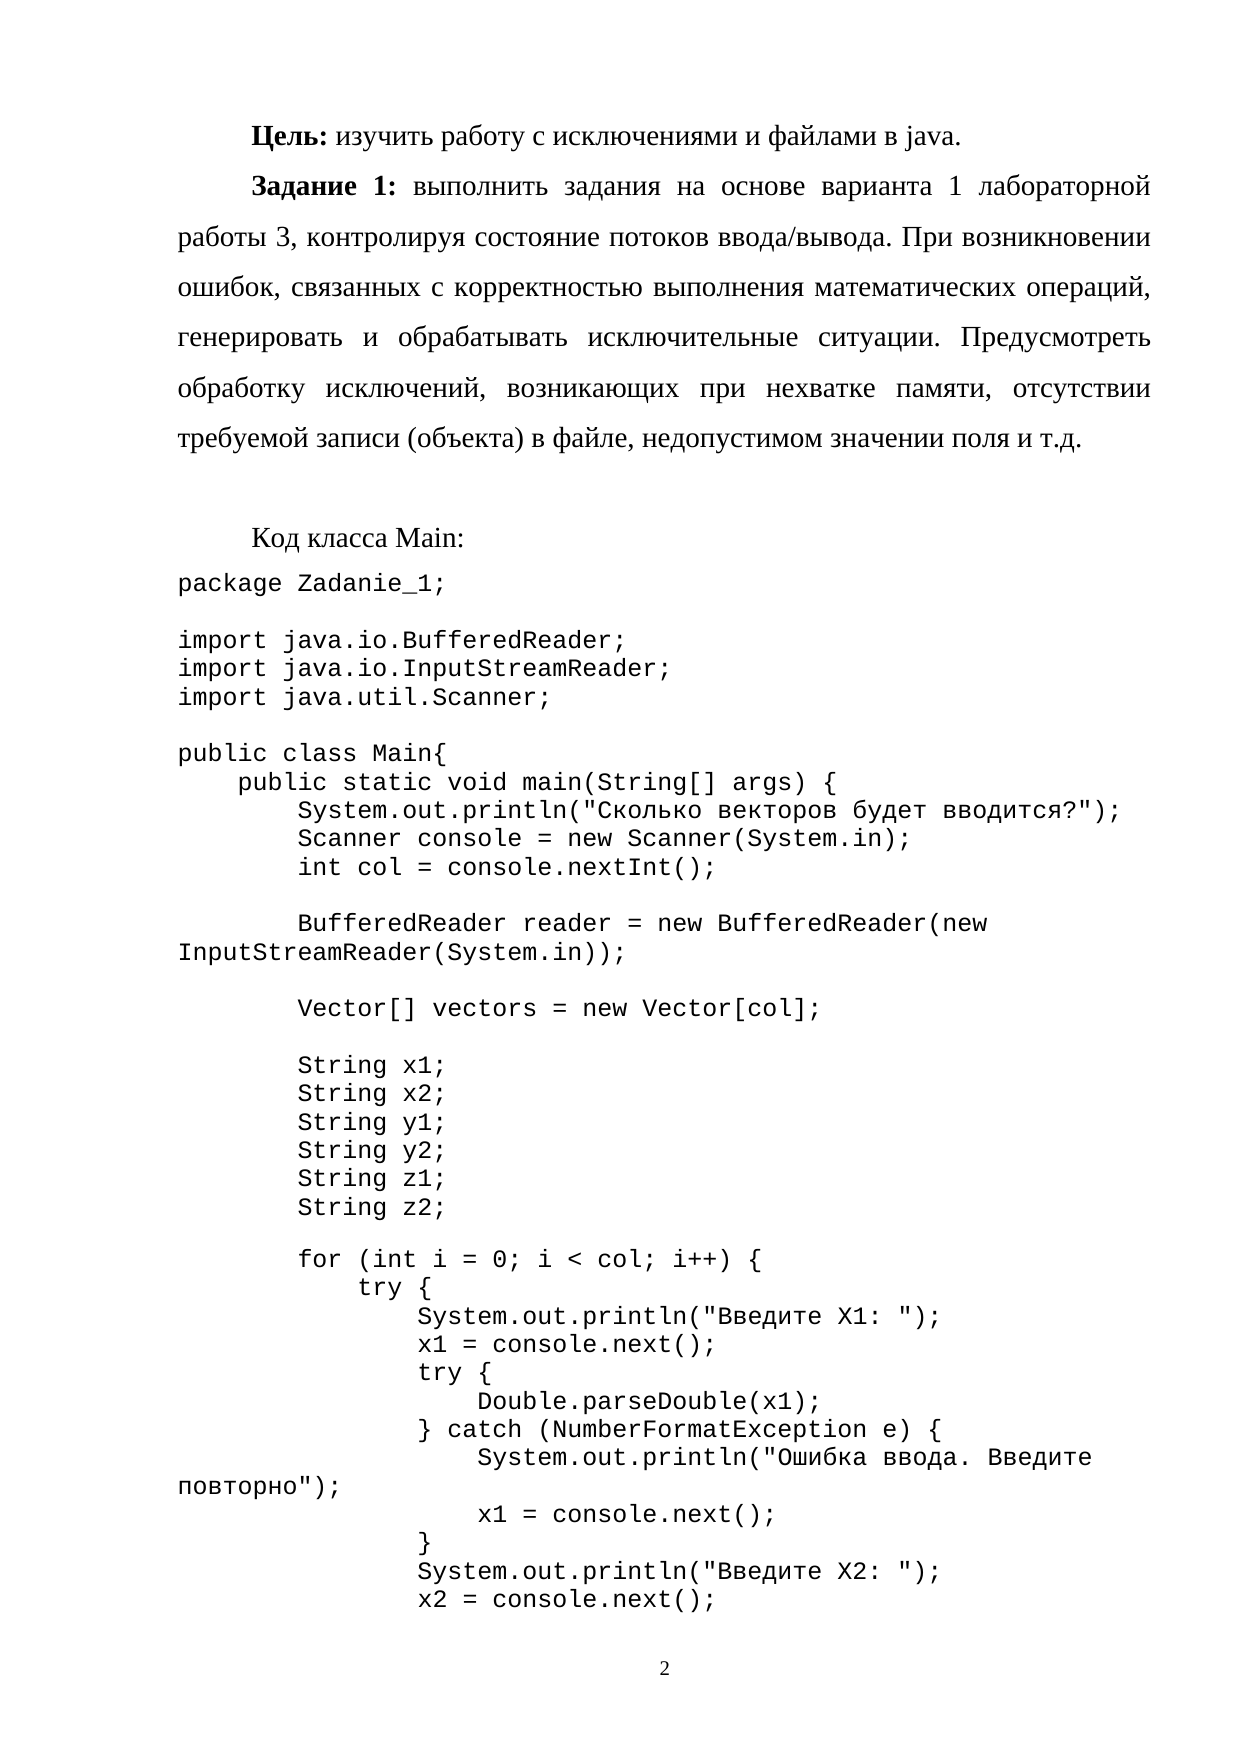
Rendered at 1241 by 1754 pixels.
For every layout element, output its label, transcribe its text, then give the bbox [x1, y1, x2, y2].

text package Zadanie_1; [177, 571, 1152, 599]
text Цель: изучить работу с исключениями и файлами в java. [177, 118, 1152, 152]
text Scanner console = new Scanner(System.in); [177, 826, 1152, 854]
text } [177, 1530, 1152, 1558]
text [177, 1445, 1152, 1502]
text String y2; [177, 1138, 1152, 1166]
text String z2; [177, 1194, 1152, 1223]
text BufferedReader reader = new BufferedReader(new InputStreamReader(System.in)); [177, 911, 1152, 968]
text System.out.println("Сколько векторов будет вводится?"); [177, 798, 1152, 826]
text Код класса Main: [177, 521, 1152, 554]
text import java.io.BufferedReader; [177, 628, 1152, 656]
text String x2; [177, 1081, 1152, 1109]
text try { [177, 1360, 1152, 1388]
text x1 = console.next(); [177, 1502, 1152, 1530]
text System.out.println("Введите Х1: "); [177, 1303, 1152, 1332]
text System.out.println("Введите Х2: "); [177, 1558, 1152, 1587]
text import java.util.Scanner; [177, 684, 1152, 713]
text public static void main(String[] args) { [177, 769, 1152, 798]
text Задание 1: выполнить задания на основе варианта 1 лабораторной работы 3, контролируя состояние потоков ввода/вывода. При возникновении ошибок, связанных с корректностью выполнения математических операций, генерировать и обрабатывать исключительные ситуации. Предусмотреть обработку исключений, возникающих при нехватке памяти, отсутствии требуемой записи (объекта) в файле, недопустимом значении поля и т.д. [177, 168, 1152, 453]
text Vector[] vectors = new Vector[col]; [177, 996, 1152, 1024]
text String x1; [177, 1053, 1152, 1081]
text x1 = console.next(); [177, 1332, 1152, 1360]
text try { [177, 1275, 1152, 1303]
text public class Main{ [177, 741, 1152, 769]
text import java.io.InputStreamReader; [177, 656, 1152, 684]
text for (int i = 0; i < col; i++) { [177, 1247, 1152, 1275]
text x2 = console.next(); [177, 1587, 1152, 1615]
text int col = console.nextInt(); [177, 854, 1152, 883]
text String y1; [177, 1109, 1152, 1138]
text String z1; [177, 1166, 1152, 1194]
text Double.parseDouble(x1); [177, 1388, 1152, 1417]
text } catch (NumberFormatException e) { [177, 1417, 1152, 1445]
